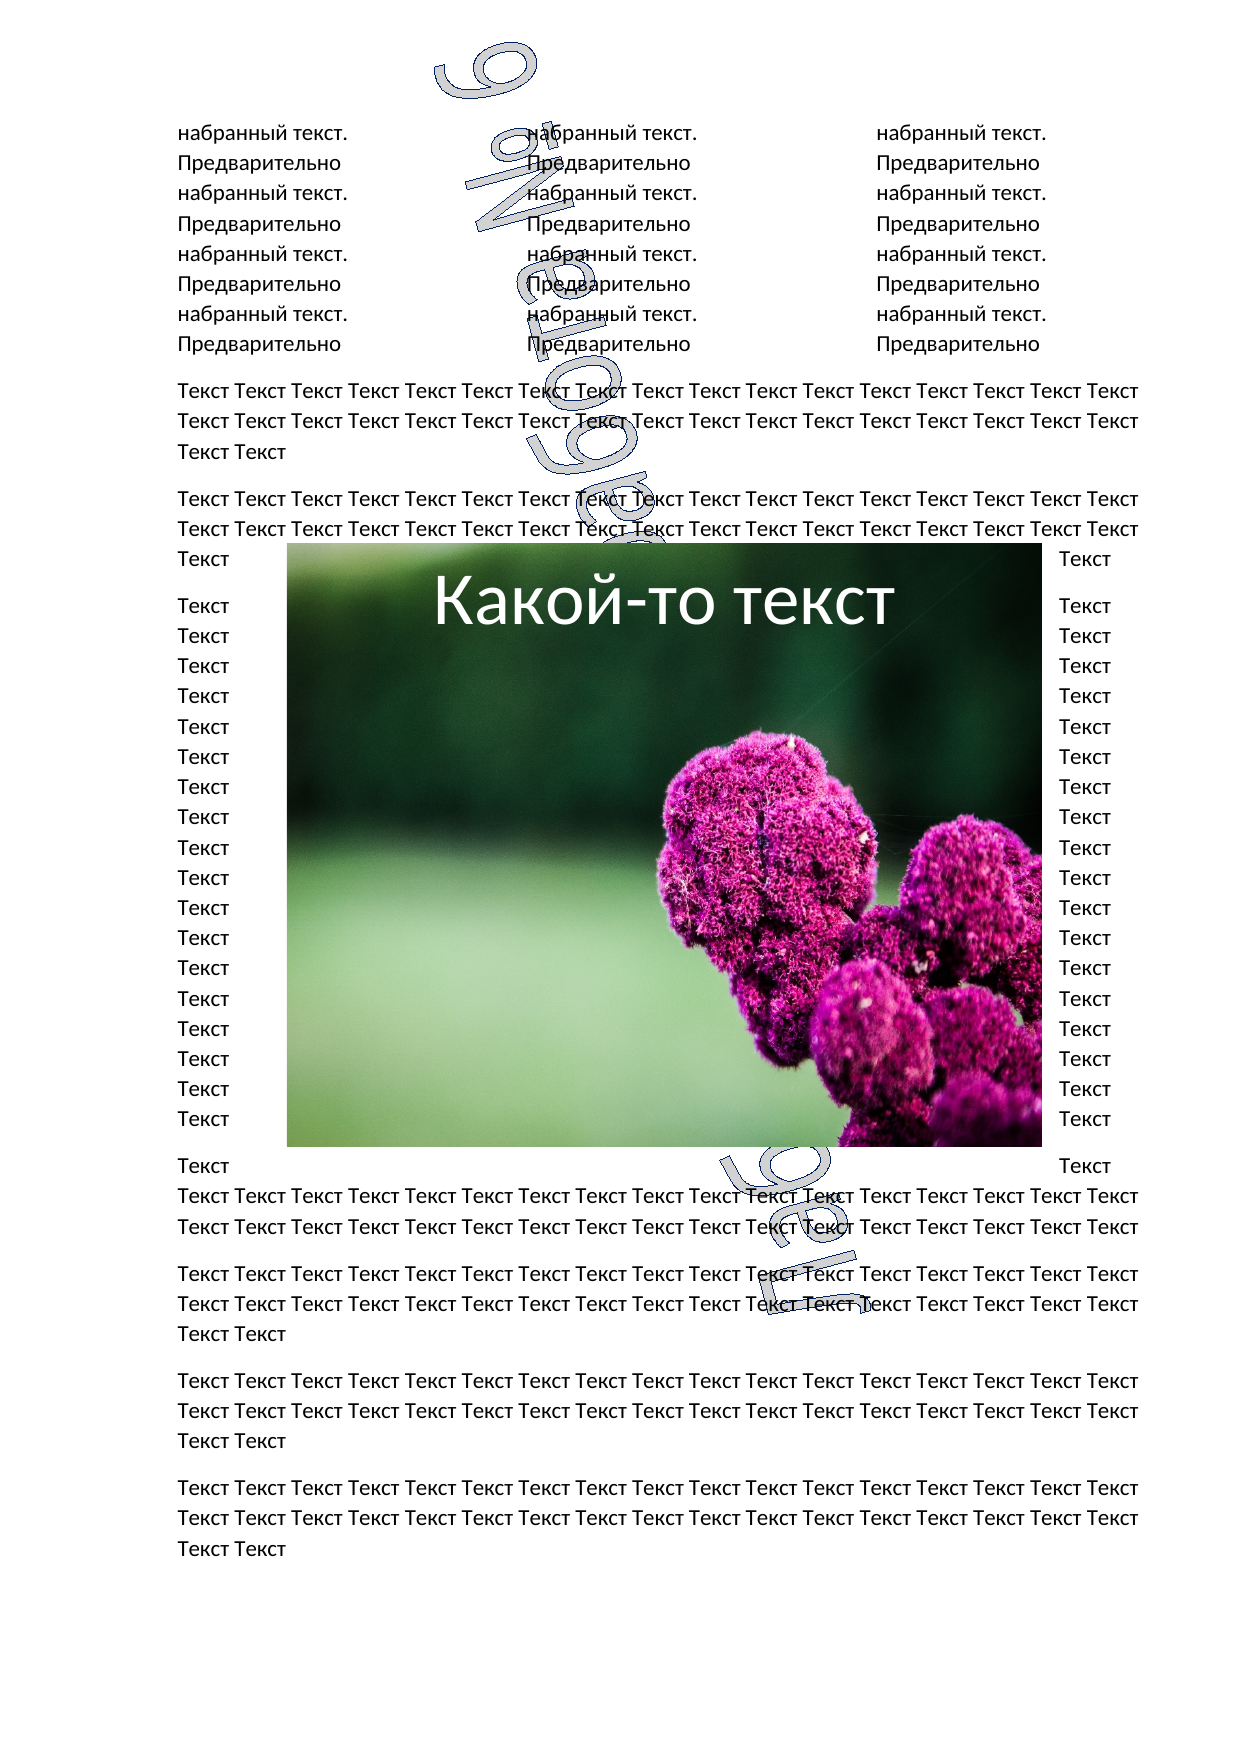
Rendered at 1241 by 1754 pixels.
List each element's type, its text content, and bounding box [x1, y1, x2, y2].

picture [286, 543, 1042, 1147]
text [527, 118, 802, 358]
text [876, 118, 1152, 358]
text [177, 1473, 1152, 1562]
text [177, 118, 453, 358]
